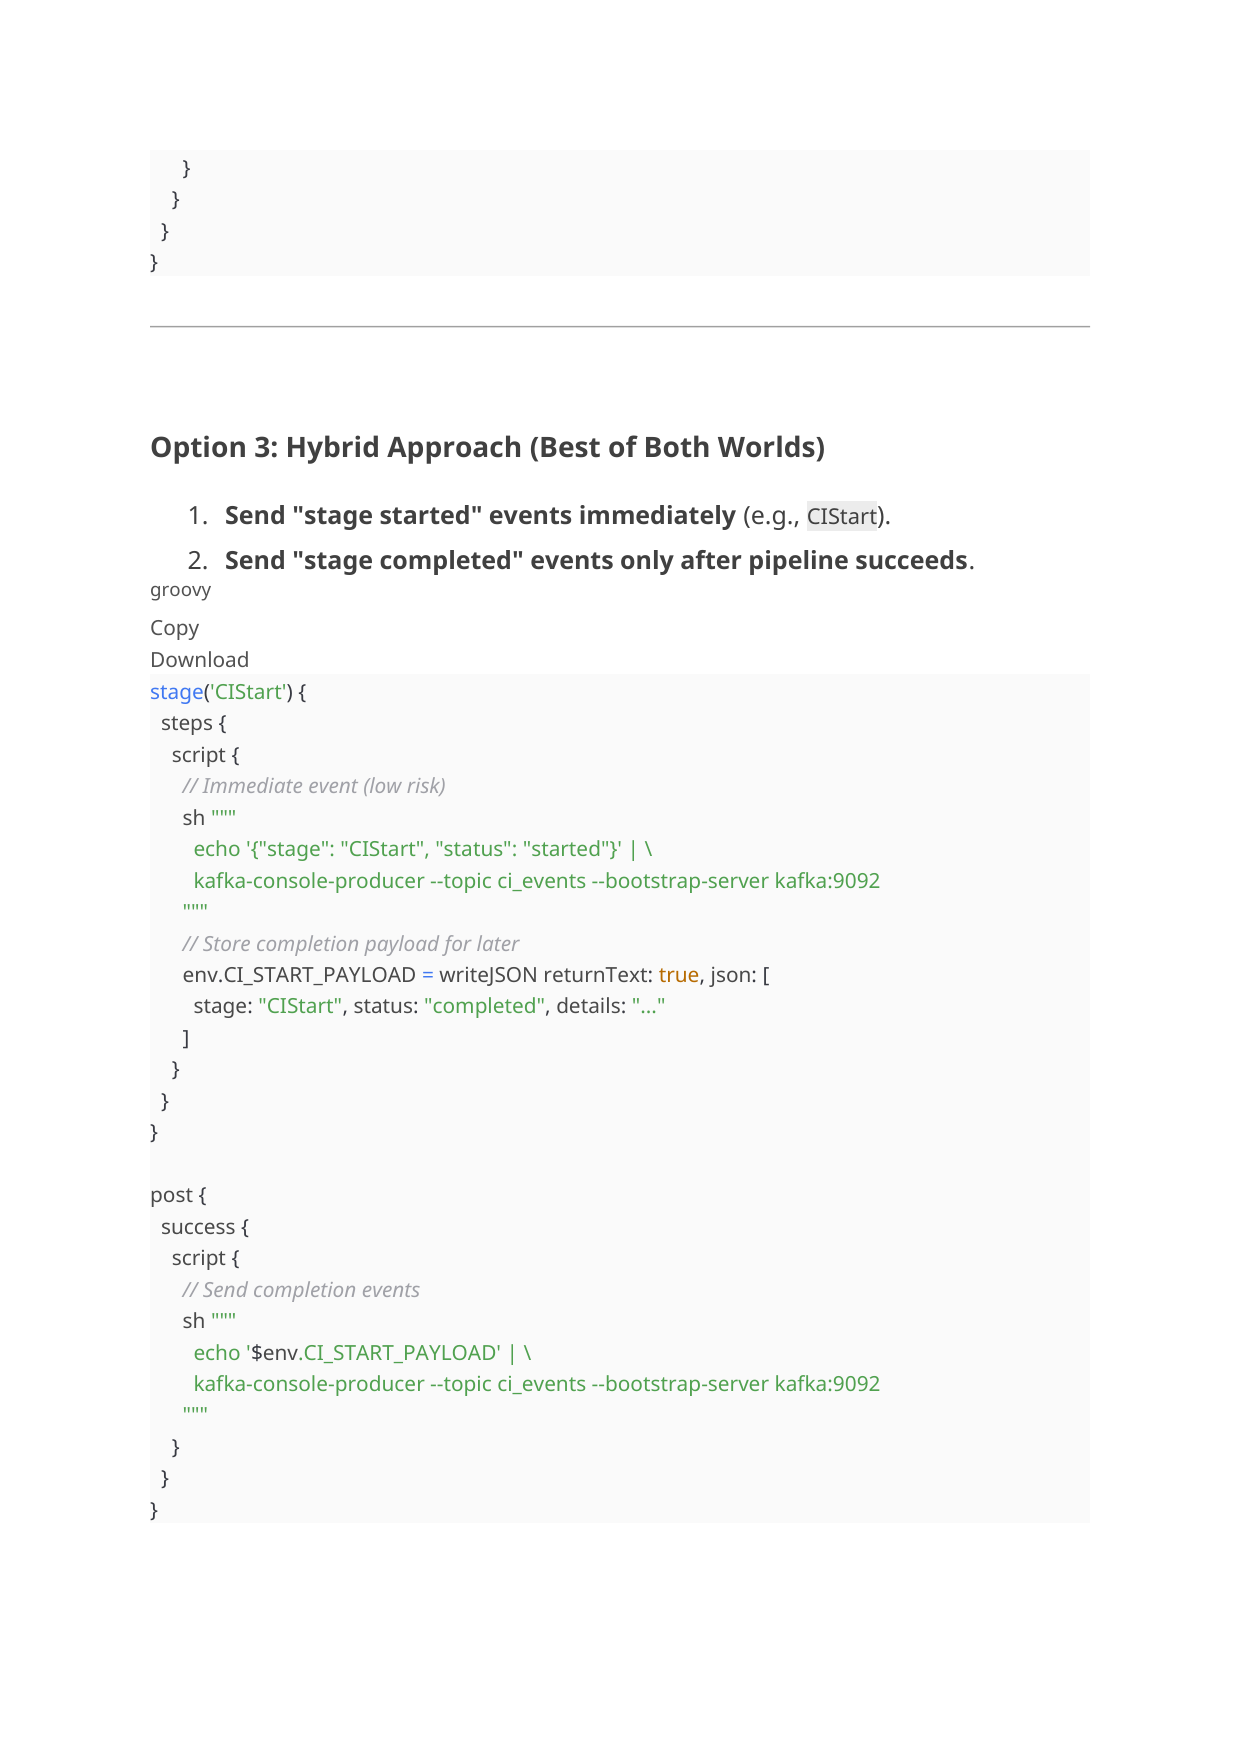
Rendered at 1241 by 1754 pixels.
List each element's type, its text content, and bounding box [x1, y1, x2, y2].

text // Store completion payload for later [150, 926, 1090, 957]
text env.CI_START_PAYLOAD = writeJSON returnText: true, json: [ [150, 957, 1090, 989]
text echo '{"stage": "CIStart", "status": "started"}' | \ [150, 831, 1090, 863]
text echo '$env.CI_START_PAYLOAD' | \ [150, 1335, 1090, 1366]
text } [150, 181, 1090, 213]
text } [150, 1429, 1090, 1461]
text } [150, 1083, 1090, 1114]
text stage: "CIStart", status: "completed", details: "..." [150, 989, 1090, 1020]
text Copy [150, 602, 1090, 641]
text success { [150, 1209, 1090, 1240]
text } [150, 1492, 1090, 1523]
list Send "stage started" events immediately (e.g., CIStart). [187, 487, 1090, 532]
text kafka-console-producer --topic ci_events --bootstrap-server kafka:9092 [150, 1366, 1090, 1398]
text } [150, 150, 1090, 181]
text sh """ [150, 800, 1090, 831]
text } [150, 1052, 1090, 1083]
text post { [150, 1177, 1090, 1209]
text } [150, 244, 1090, 276]
text Option 3: Hybrid Approach (Best of Both Worlds) [150, 427, 1090, 466]
text stage('CIStart') { [150, 674, 1090, 706]
text """ [150, 894, 1090, 926]
text // Immediate event (low risk) [150, 768, 1090, 800]
text ] [150, 1020, 1090, 1052]
text } [150, 1114, 1090, 1146]
text } [150, 213, 1090, 244]
text groovy [150, 577, 1090, 602]
list Send "stage completed" events only after pipeline succeeds. [187, 532, 1090, 577]
text } [150, 1461, 1090, 1492]
text script { [150, 737, 1090, 768]
text sh """ [150, 1303, 1090, 1335]
text script { [150, 1240, 1090, 1272]
text // Send completion events [150, 1272, 1090, 1303]
text """ [150, 1398, 1090, 1429]
text kafka-console-producer --topic ci_events --bootstrap-server kafka:9092 [150, 863, 1090, 894]
text Download [150, 641, 1090, 674]
text steps { [150, 706, 1090, 737]
